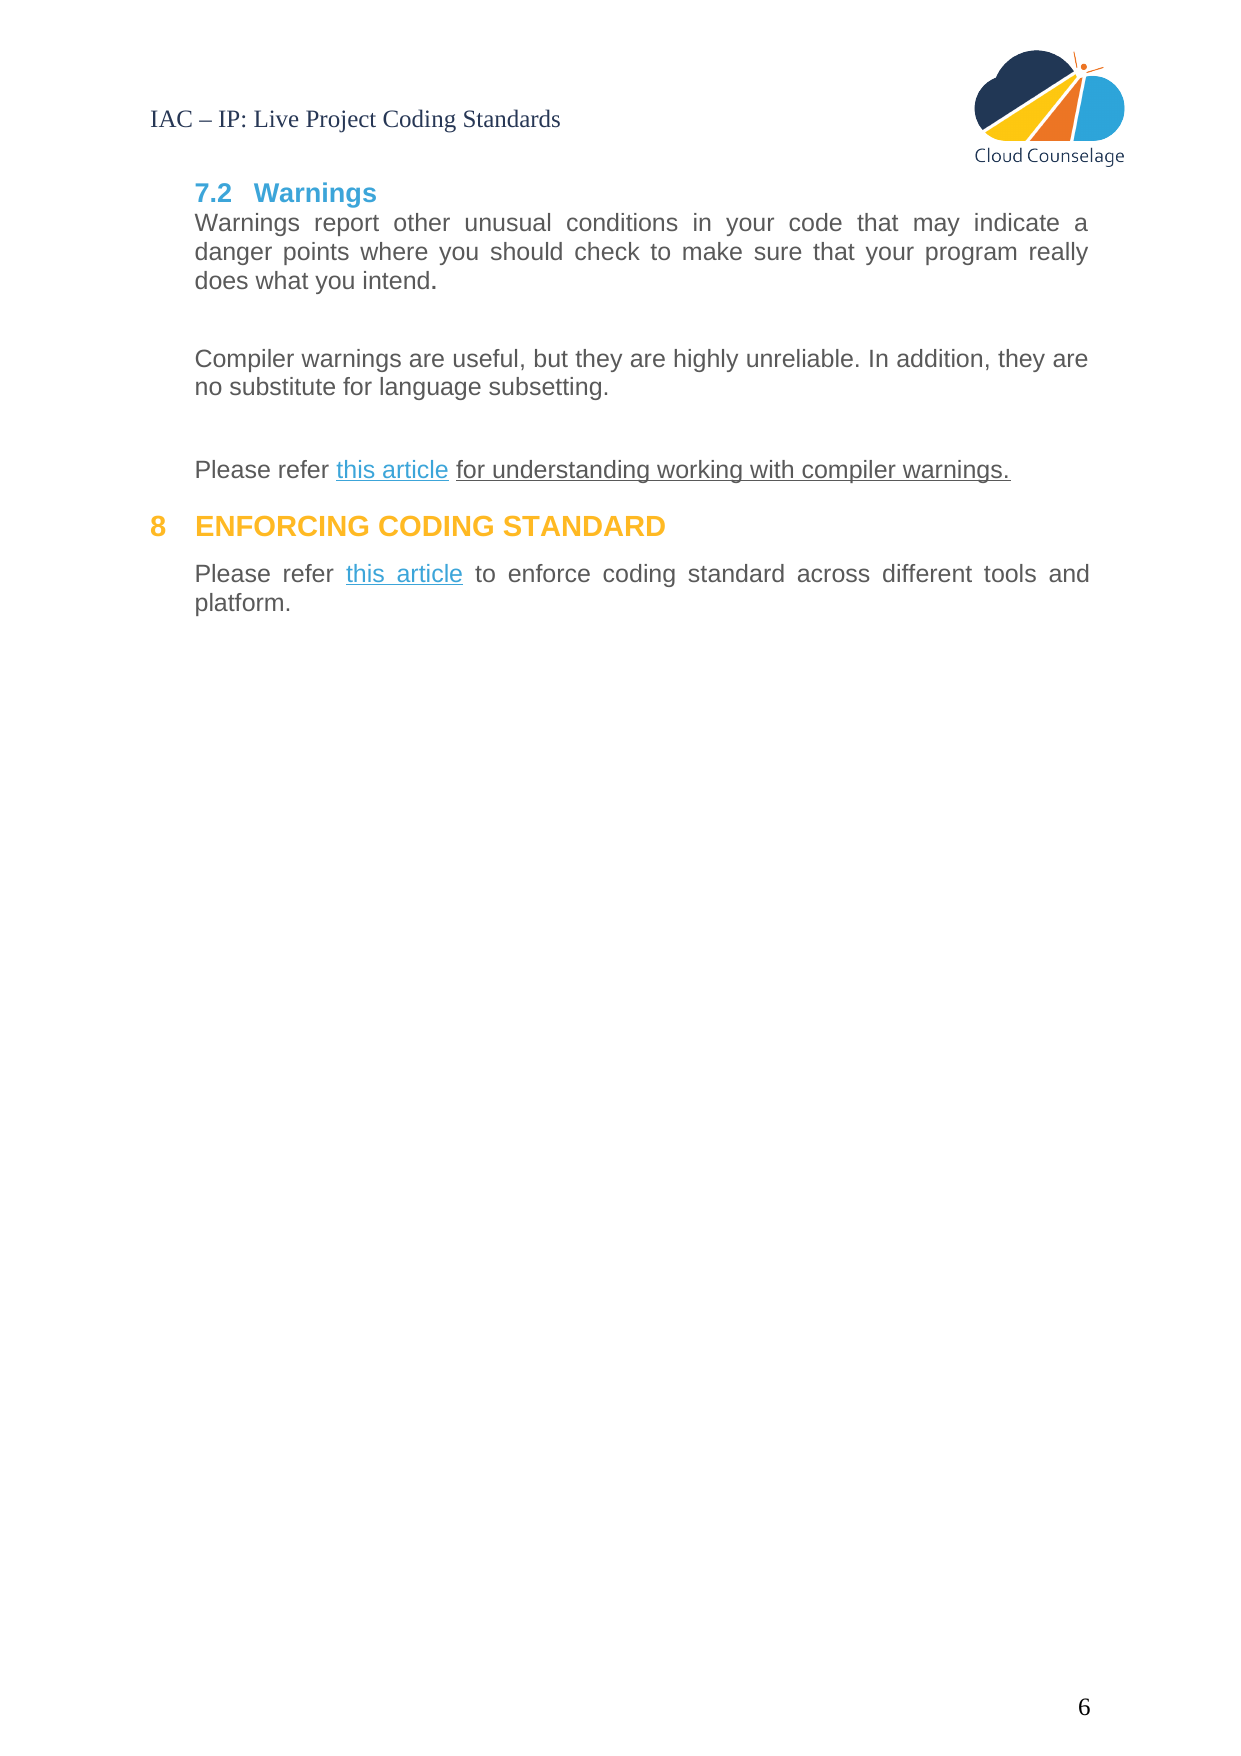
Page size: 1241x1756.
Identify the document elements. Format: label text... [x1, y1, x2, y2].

picture [974, 50, 1125, 167]
text Warnings report other unusual conditions in your code that may indicate a danger points where you should check to make sure that your program really does what you intend. [194, 208, 1090, 295]
text Please refer this article for understanding working with compiler warnings. [194, 455, 1090, 484]
subtitle ENFORCING CODING STANDARD [150, 509, 1090, 542]
text Compiler warnings are useful, but they are highly unreliable. In addition, they are no substitute for language subsetting. [194, 344, 1090, 401]
subtitle Warnings [194, 177, 1090, 208]
text Please refer this article to enforce coding standard across different tools and platform. [194, 559, 1090, 616]
